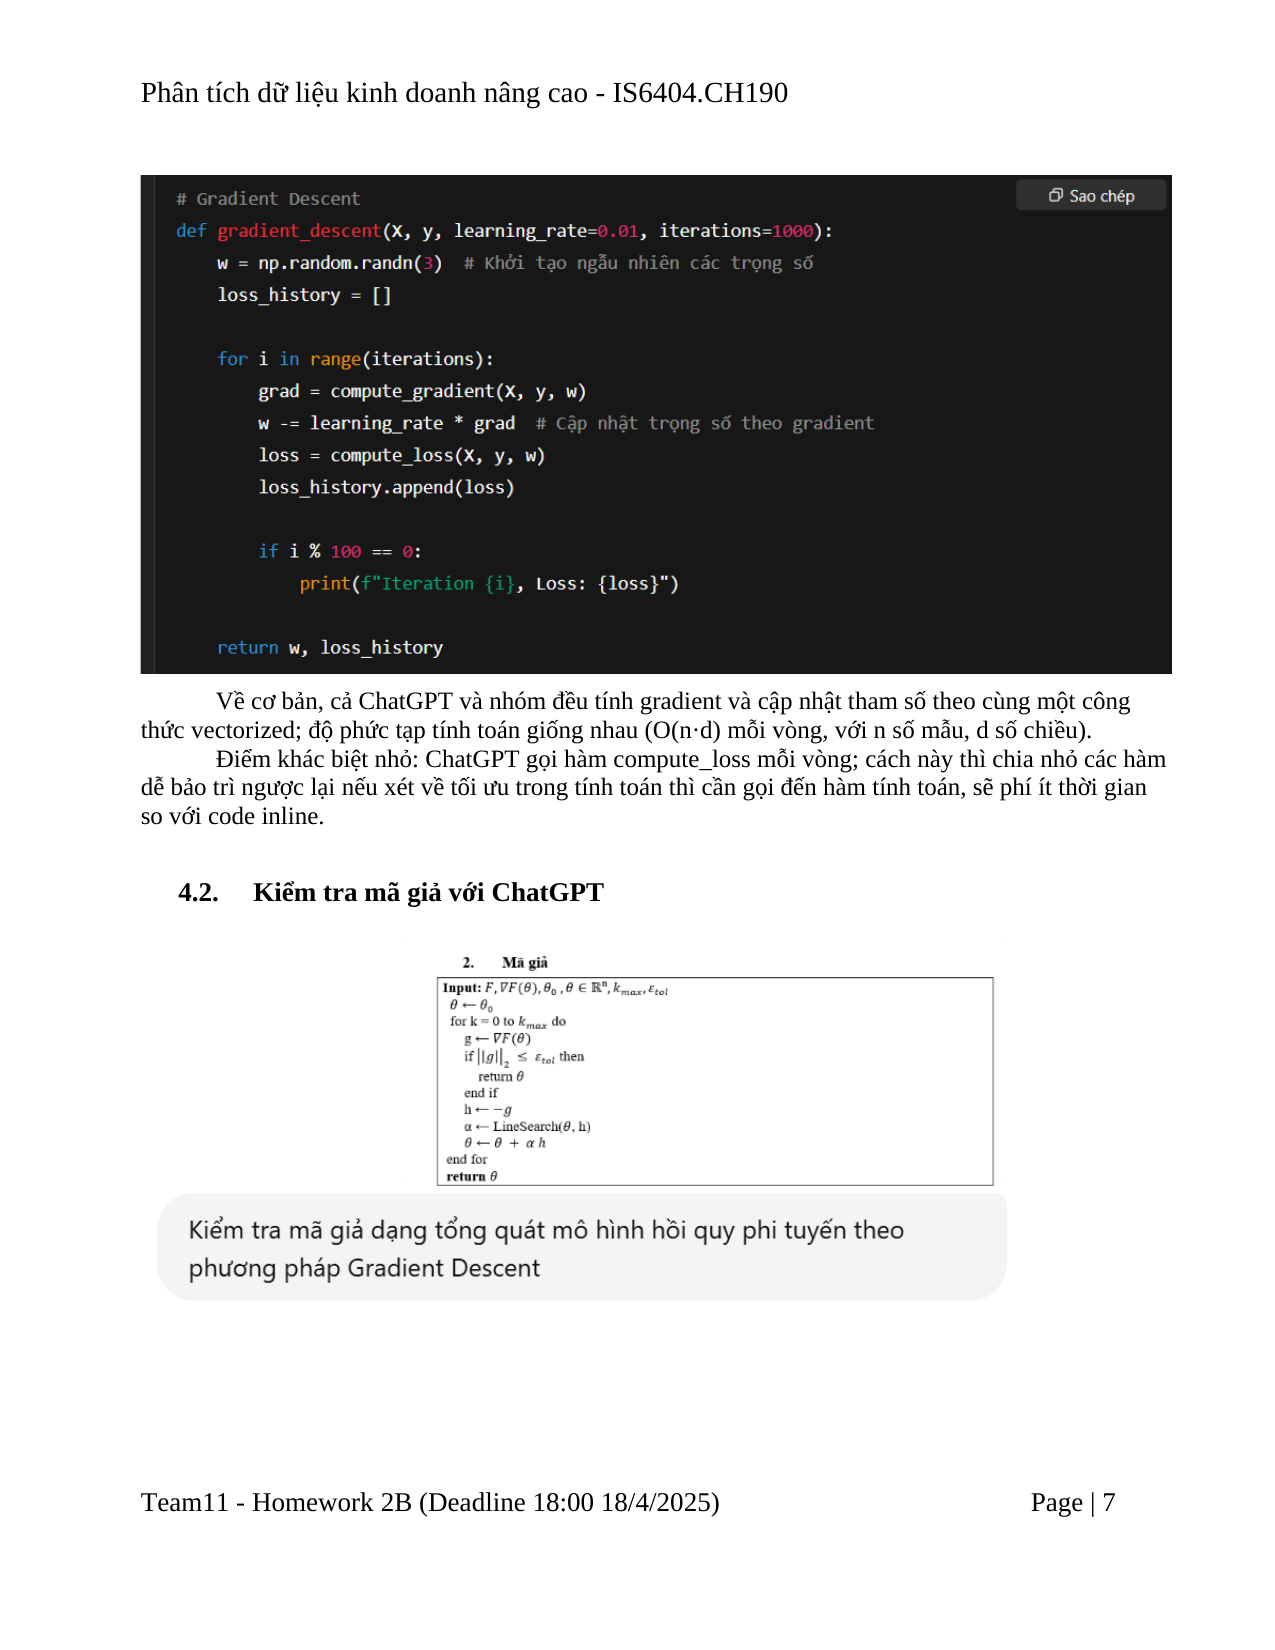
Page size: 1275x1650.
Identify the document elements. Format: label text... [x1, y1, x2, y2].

picture [140, 935, 1023, 1325]
subtitle Kiểm tra mã giả với ChatGPT [178, 876, 1172, 907]
text Về cơ bản, cả ChatGPT và nhóm đều tính gradient và cập nhật tham số theo cùng một công thức vectorized; độ phức tạp tính toán giống nhau (O(n·d) mỗi vòng, với n số mẫu, d số chiều). [141, 686, 1172, 744]
text Điểm khác biệt nhỏ: ChatGPT gọi hàm compute_loss mỗi vòng; cách này thì chia nhỏ các hàm dễ bảo trì ngược lại nếu xét về tối ưu trong tính toán thì cần gọi đến hàm tính toán, sẽ phí ít thời gian so với code inline. [141, 744, 1172, 830]
picture [140, 175, 1172, 674]
